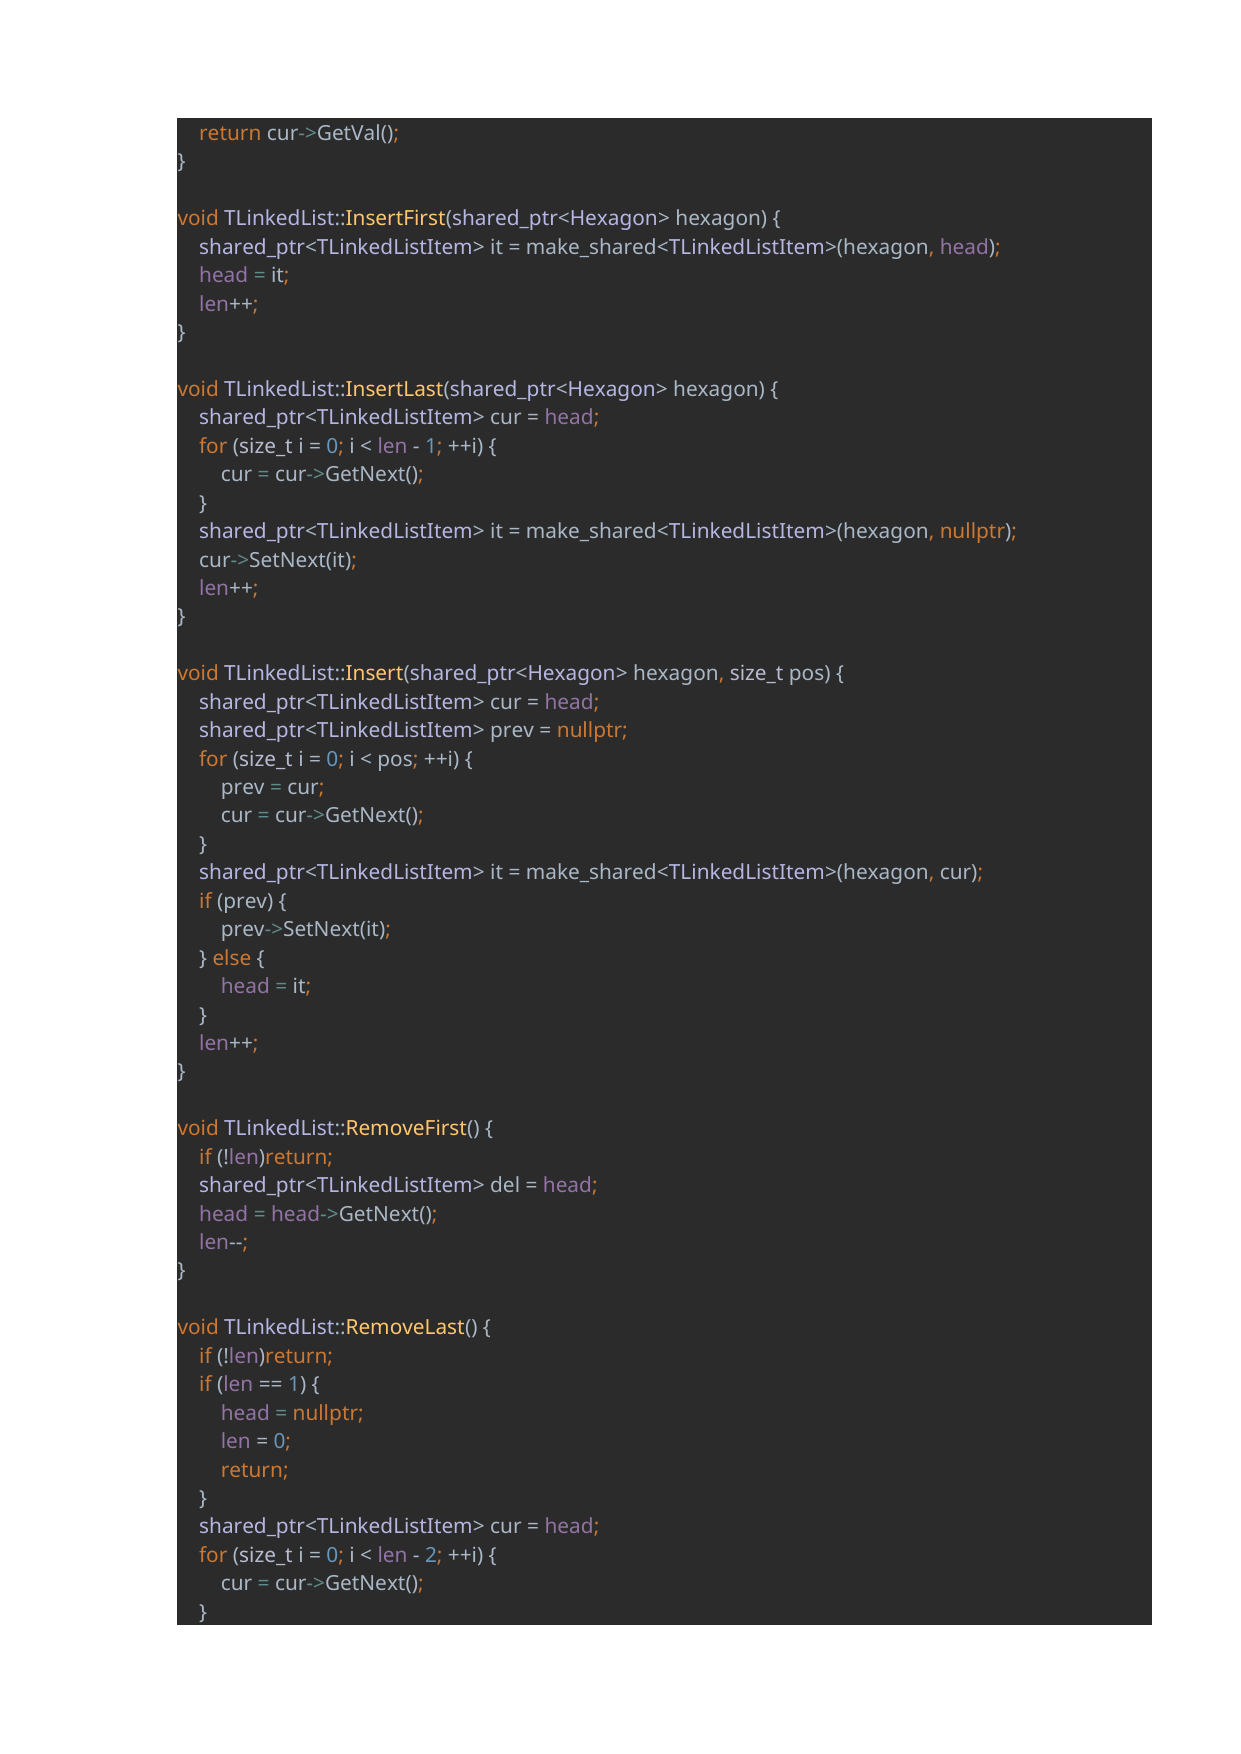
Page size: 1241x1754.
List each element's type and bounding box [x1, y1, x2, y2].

text [177, 118, 1152, 1625]
